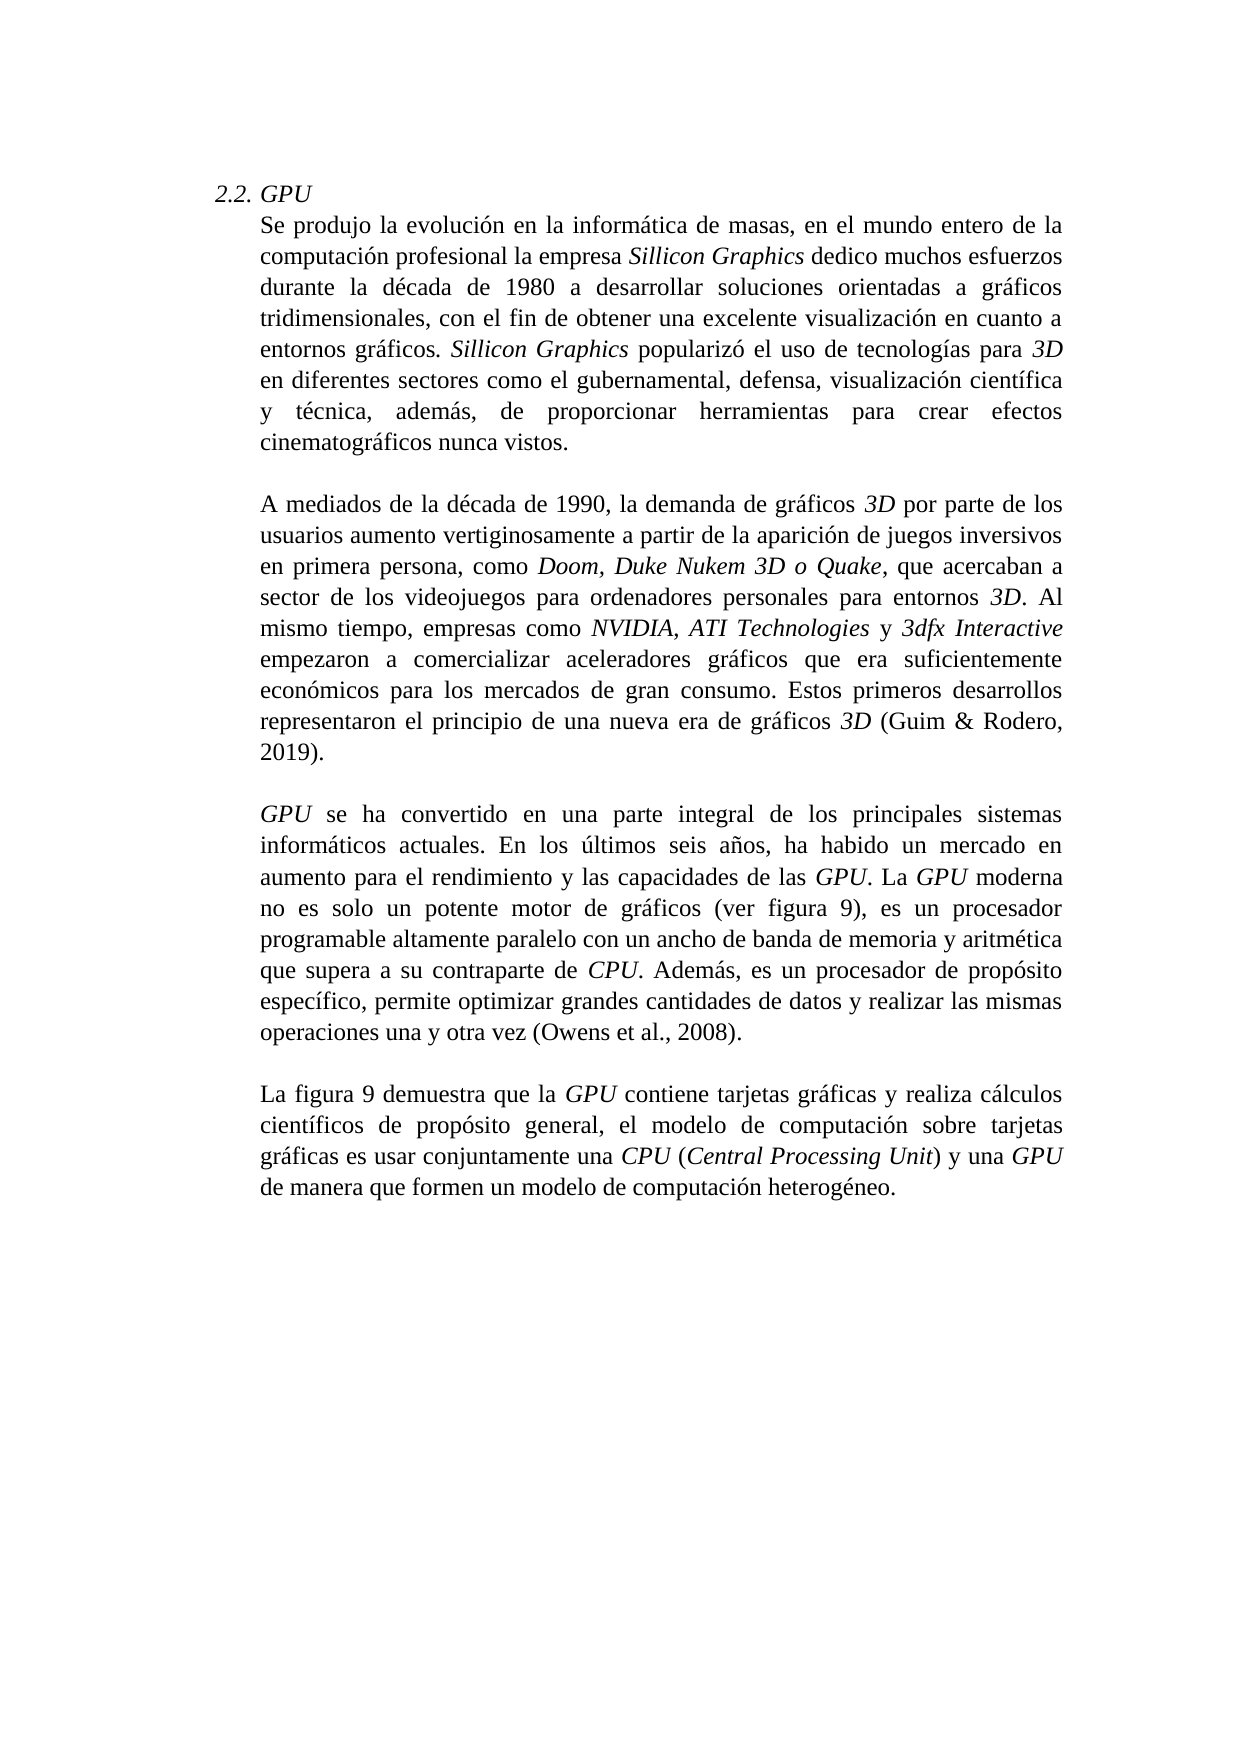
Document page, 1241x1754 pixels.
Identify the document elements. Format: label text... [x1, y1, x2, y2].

list A mediados de la década de 1990, la demanda de gráficos 3D por parte de los usuarios aumento vertiginosamente a partir de la aparición de juegos inversivos en primera persona, como Doom, Duke Nukem 3D o Quake, que acercaban a sector de los videojuegos para ordenadores personales para entornos 3D. Al mismo tiempo, empresas como NVIDIA, ATI Technologies y 3dfx Interactive empezaron a comercializar aceleradores gráficos que era suficientemente económicos para los mercados de gran consumo. Estos primeros desarrollos representaron el principio de una nueva era de gráficos 3D (Guim & Rodero, 2019). [260, 489, 1063, 766]
list La figura 9 demuestra que la GPU contiene tarjetas gráficas y realiza cálculos científicos de propósito general, el modelo de computación sobre tarjetas gráficas es usar conjuntamente una CPU (Central Processing Unit) y una GPU de manera que formen un modelo de computación heterogéneo. [260, 1170, 1063, 1201]
list Se produjo la evolución en la informática de masas, en el mundo entero de la computación profesional la empresa Sillicon Graphics dedico muchos esfuerzos durante la década de 1980 a desarrollar soluciones orientadas a gráficos tridimensionales, con el fin de obtener una excelente visualización en cuanto a entornos gráficos. Sillicon Graphics popularizó el uso de tecnologías para 3D en diferentes sectores como el gubernamental, defensa, visualización científica y técnica, además, de proporcionar herramientas para crear efectos cinematográficos nunca vistos. [260, 210, 1063, 456]
list GPU [215, 179, 1063, 207]
list La figura 9 demuestra que la GPU contiene tarjetas gráficas y realiza cálculos científicos de propósito general, el modelo de computación sobre tarjetas gráficas es usar conjuntamente una CPU (Central Processing Unit) y una GPU de manera que formen un modelo de computación heterogéneo. [260, 1079, 1063, 1141]
list GPU se ha convertido en una parte integral de los principales sistemas informáticos actuales. En los últimos seis años, ha habido un mercado en aumento para el rendimiento y las capacidades de las GPU. La GPU moderna no es solo un potente motor de gráficos (ver figura 9), es un procesador programable altamente paralelo con un ancho de banda de memoria y aritmética que supera a su contraparte de CPU. Además, es un procesador de propósito específico, permite optimizar grandes cantidades de datos y realizar las mismas operaciones una y otra vez (Owens et al., 2008). [260, 799, 1063, 1046]
